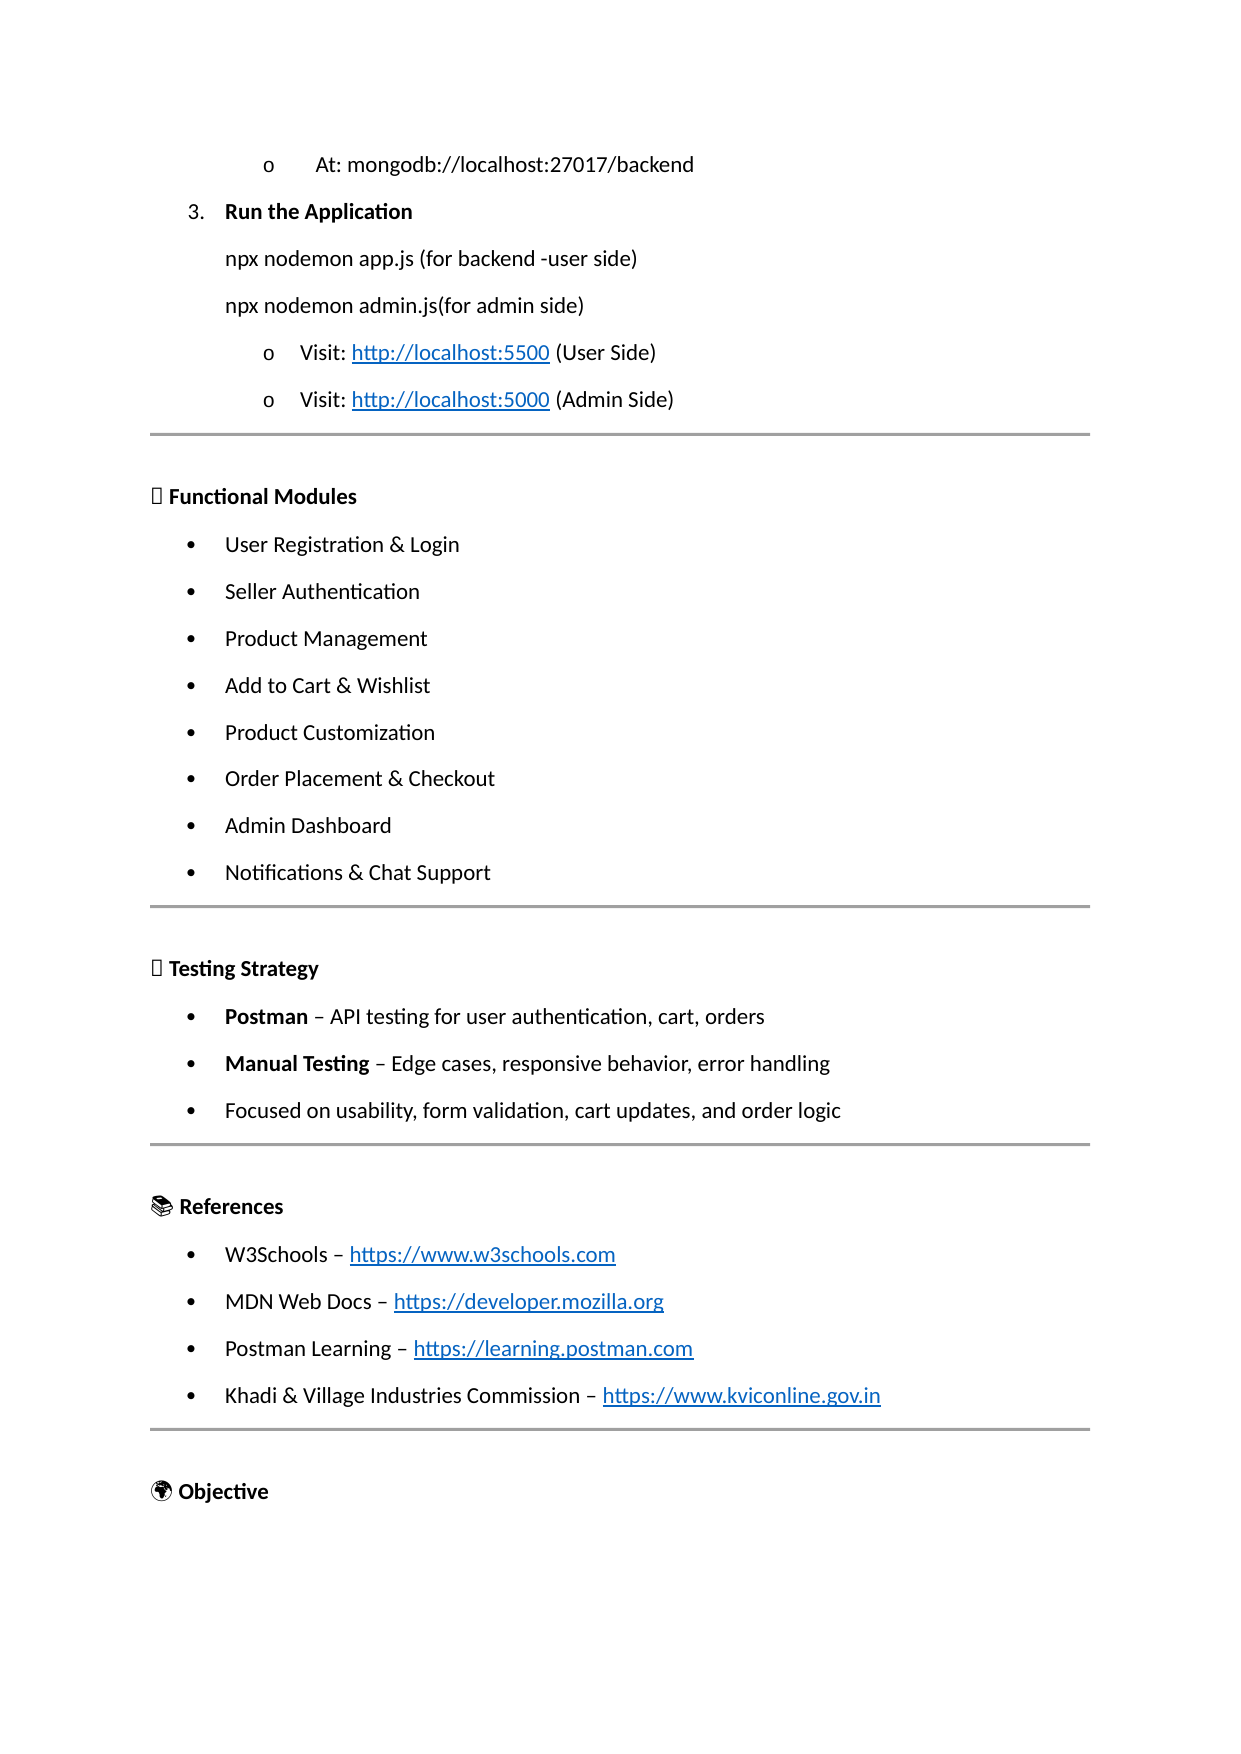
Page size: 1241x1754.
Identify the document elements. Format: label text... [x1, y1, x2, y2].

list At: mongodb://localhost:27017/backend [262, 150, 1090, 178]
list Product Customization [187, 718, 1090, 746]
list Visit: http://localhost:5500 (User Side) [262, 338, 1090, 367]
list Product Management [187, 624, 1090, 652]
list User Registration & Login [187, 530, 1090, 558]
list Khadi & Village Industries Commission – https://www.kviconline.gov.in [187, 1381, 1090, 1409]
list MDN Web Docs – https://developer.mozilla.org [187, 1287, 1090, 1315]
text ✅ Functional Modules [150, 480, 1090, 511]
text 🧪 Testing Strategy [150, 952, 1090, 983]
list Postman Learning – https://learning.postman.com [187, 1334, 1090, 1362]
list Manual Testing – Edge cases, responsive behavior, error handling [187, 1049, 1090, 1077]
text 📚 References [150, 1190, 1090, 1221]
list Visit: http://localhost:5000 (Admin Side) [262, 385, 1090, 414]
list Add to Cart & Wishlist [187, 671, 1090, 699]
text npx nodemon app.js (for backend -user side) [225, 244, 1090, 272]
list Seller Authentication [187, 577, 1090, 605]
list Focused on usability, form validation, cart updates, and order logic [187, 1096, 1090, 1124]
list Notifications & Chat Support [187, 858, 1090, 886]
list Admin Dashboard [187, 811, 1090, 839]
list Run the Application [187, 197, 1090, 225]
text 🌍 Objective [150, 1475, 1090, 1506]
list W3Schools – https://www.w3schools.com [187, 1240, 1090, 1268]
list Order Placement & Checkout [187, 764, 1090, 792]
list Postman – API testing for user authentication, cart, orders [187, 1002, 1090, 1030]
text npx nodemon admin.js(for admin side) [225, 291, 1090, 319]
